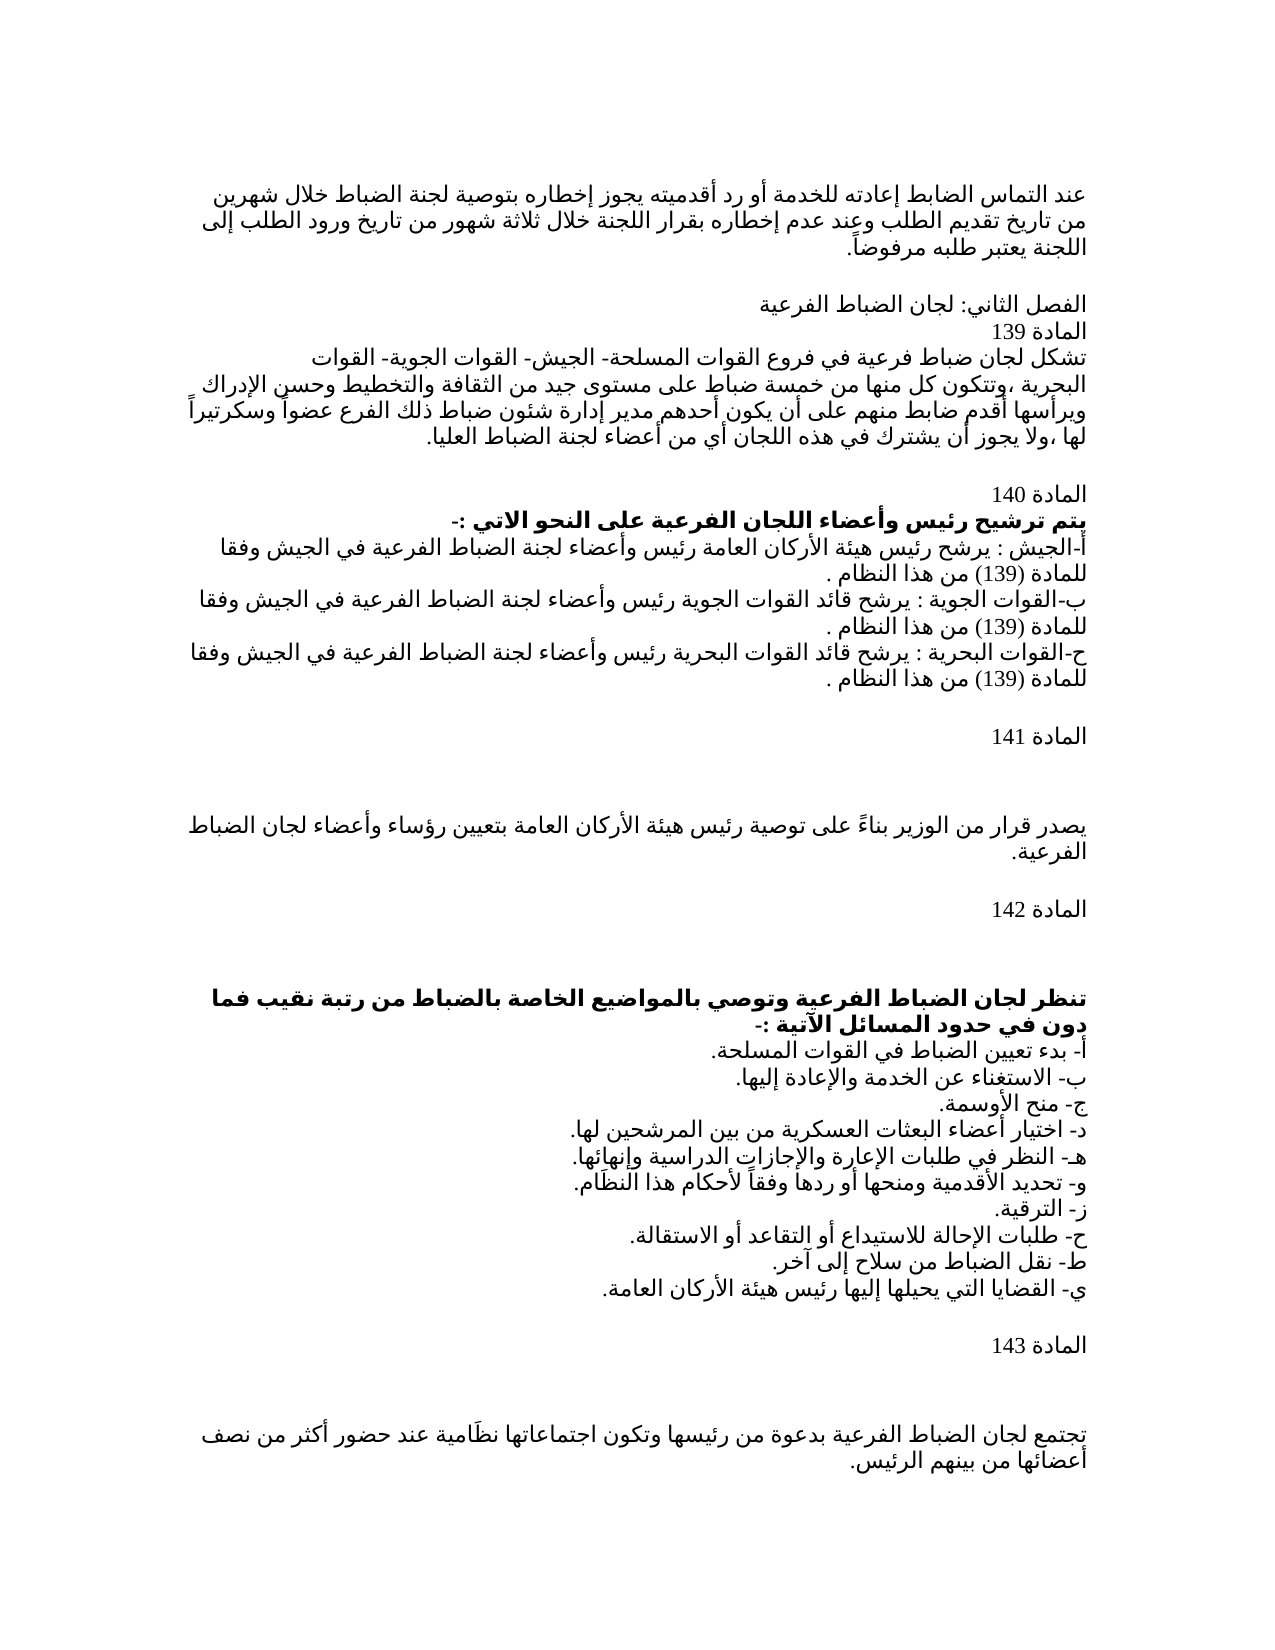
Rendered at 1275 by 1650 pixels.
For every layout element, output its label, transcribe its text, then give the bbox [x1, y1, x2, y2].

text المادة 139 [187, 318, 1087, 344]
text تنظر لجان الضباط الفرعية وتوصي بالمواضيع الخاصة بالضباط من رتبة نقيب فما دون في حدود المسائل الآتية :- أ- بدء تعيين الضباط في القوات المسلحة. ب- الاستغناء عن الخدمة والإعادة إليها. ج- منح الأوسمة. د- اختيار أعضاء البعثات العسكرية من بين المرشحين لها. هـ- النظر في طلبات الإعارة والإجازات الدراسية وإنهائها. و- تحديد الأقدمية ومنحها أو ردها وفقاً لأحكام هذا النظَام. ز- الترقية. ح- طلبات الإحالة للاستيداع أو التقاعد أو الاستقالة. ط- نقل الضباط من سلاح إلى آخر. ي- القضايا التي يحيلها إليها رئيس هيئة الأركان العامة. [187, 985, 1087, 1301]
text المادة 143 [187, 1332, 1087, 1358]
text الفصل الثاني: لجان الضباط الفرعية [187, 292, 1087, 318]
text يتم ترشيح رئيس وأعضاء اللجان الفرعية على النحو الاتي :- أ-الجيش : يرشح رئيس هيئة الأركان العامة رئيس وأعضاء لجنة الضباط الفرعية في الجيش وفقا للمادة (139) من هذا النظام . ب-القوات الجوية : يرشح قائد القوات الجوية رئيس وأعضاء لجنة الضباط الفرعية في الجيش وفقا للمادة (139) من هذا النظام . ح‌-القوات البحرية : يرشح قائد القوات البحرية رئيس وأعضاء لجنة الضباط الفرعية في الجيش وفقا للمادة (139) من هذا النظام . [187, 507, 1087, 692]
text عند التماس الضابط إعادته للخدمة أو رد أقدميته يجوز إخطاره بتوصية لجنة الضباط خلال شهرين من تاريخ تقديم الطلب وعند عدم إخطاره بقرار اللجنة خلال ثلاثة شهور من تاريخ ورود الطلب إلى اللجنة يعتبر طلبه مرفوضاً. [187, 181, 1087, 260]
text المادة 142 [187, 896, 1087, 922]
text يصدر قرار من الوزير بناءً على توصية رئيس هيئة الأركان العامة بتعيين رؤساء وأعضاء لجان الضباط الفرعية. [187, 812, 1087, 864]
text تشكل لجان ضباط فرعية في فروع القوات المسلحة- الجيش- القوات الجوية- القوات البحرية ،وتتكون كل منها من خمسة ضباط على مستوى جيد من الثقافة والتخطيط وحسن الإدراك ويرأسها أقدم ضابط منهم على أن يكون أحدهم مدير إدارة شئون ضباط ذلك الفرع عضواً وسكرتيراً لها ،ولا يجوز أن يشترك في هذه اللجان أي من أعضاء لجنة الضباط العليا. [187, 344, 1087, 450]
text المادة 141 [187, 723, 1087, 749]
text المادة 140 [187, 481, 1087, 507]
text تجتمع لجان الضباط الفرعية بدعوة من رئيسها وتكون اجتماعاتها نظَامية عند حضور أكثر من نصف أعضائها من بينهم الرئيس. [187, 1421, 1087, 1474]
